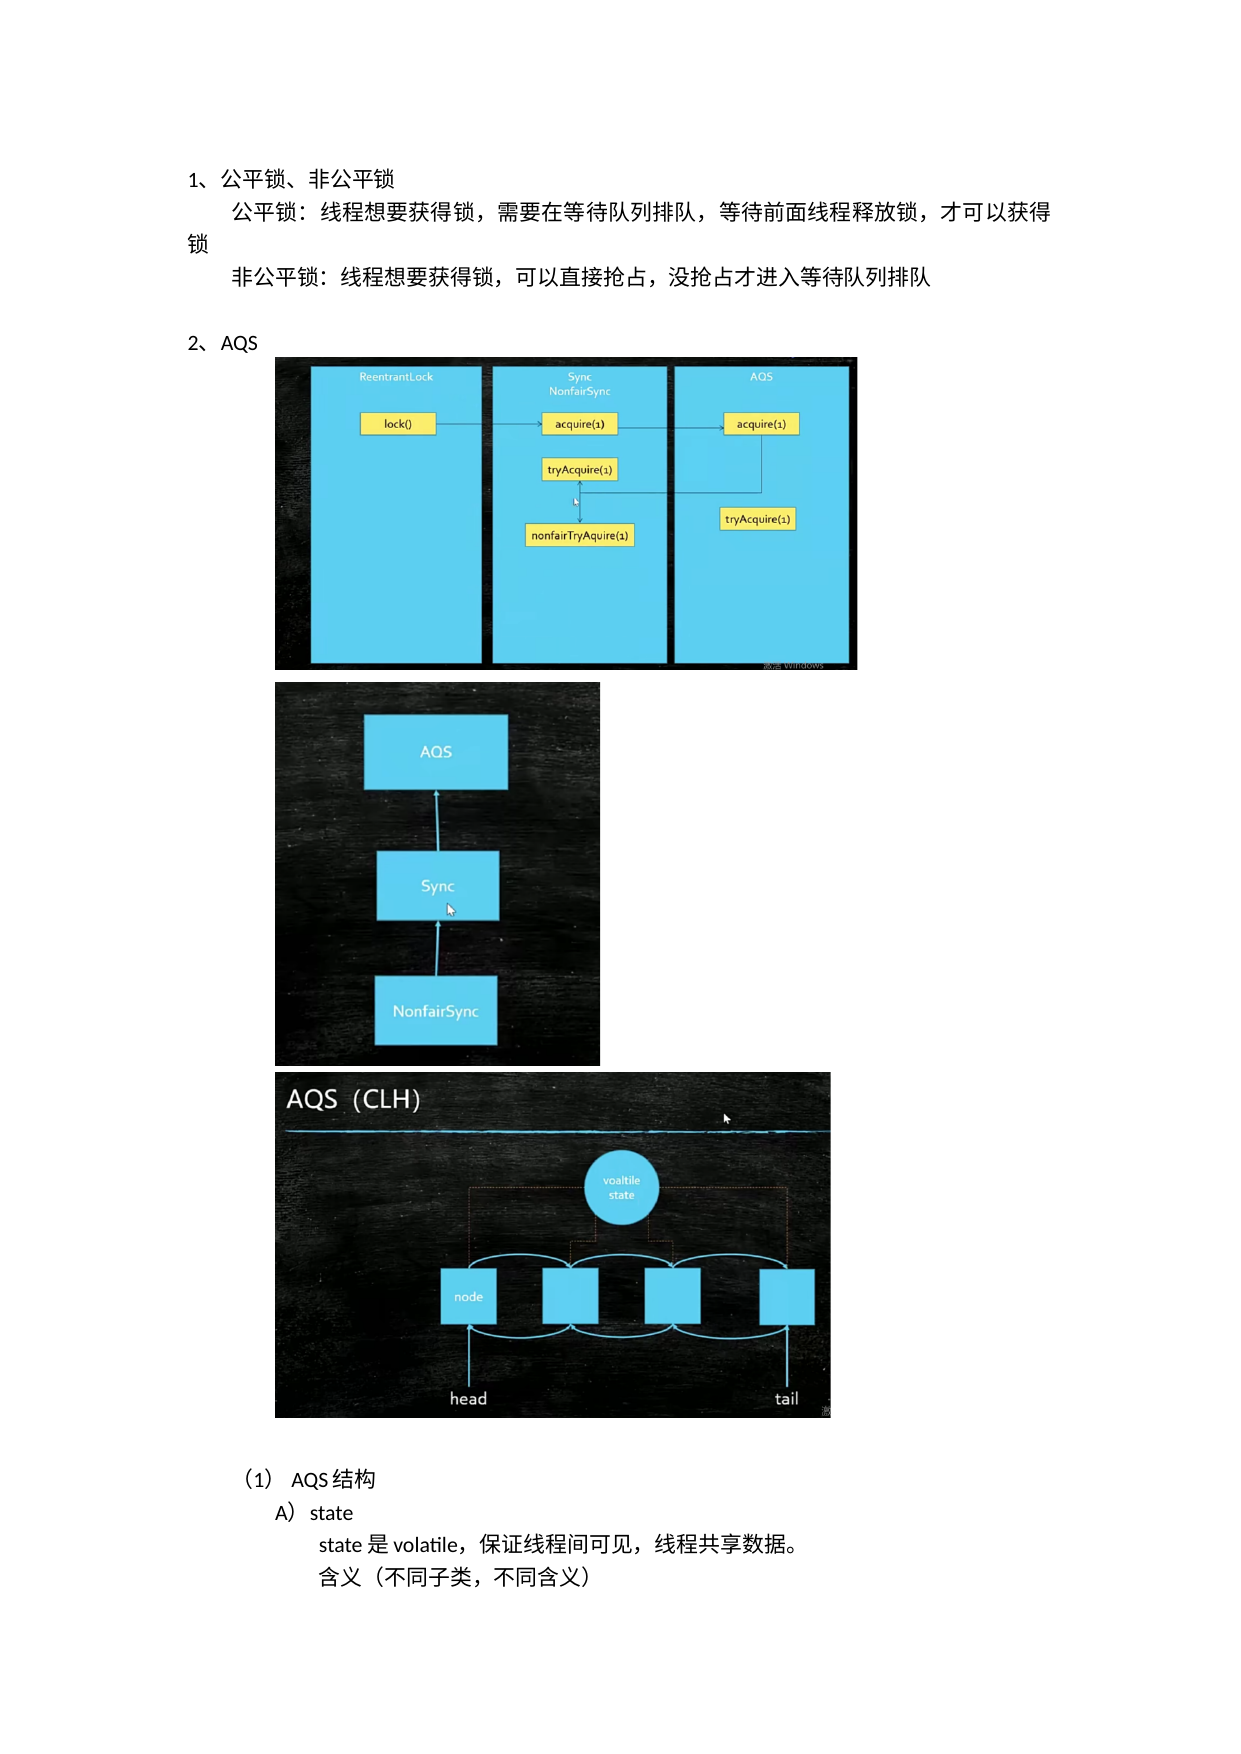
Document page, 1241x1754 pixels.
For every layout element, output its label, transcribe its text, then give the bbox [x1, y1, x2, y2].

list 公平锁、非公平锁 [187, 162, 1053, 194]
list state是volatile，保证线程间可见，线程共享数据。 [275, 1527, 1053, 1559]
list AQS [187, 324, 1053, 357]
picture [275, 1072, 831, 1418]
list 含义（不同子类，不同含义） [275, 1559, 1053, 1592]
list 非公平锁：线程想要获得锁，可以直接抢占，没抢占才进入等待队列排队 [187, 259, 1053, 292]
picture [275, 357, 858, 670]
list AQS结构 [187, 1462, 1053, 1494]
list A）state [231, 1494, 1053, 1527]
picture [275, 682, 601, 1066]
list 公平锁：线程想要获得锁，需要在等待队列排队，等待前面线程释放锁，才可以获得锁 [187, 194, 1053, 259]
